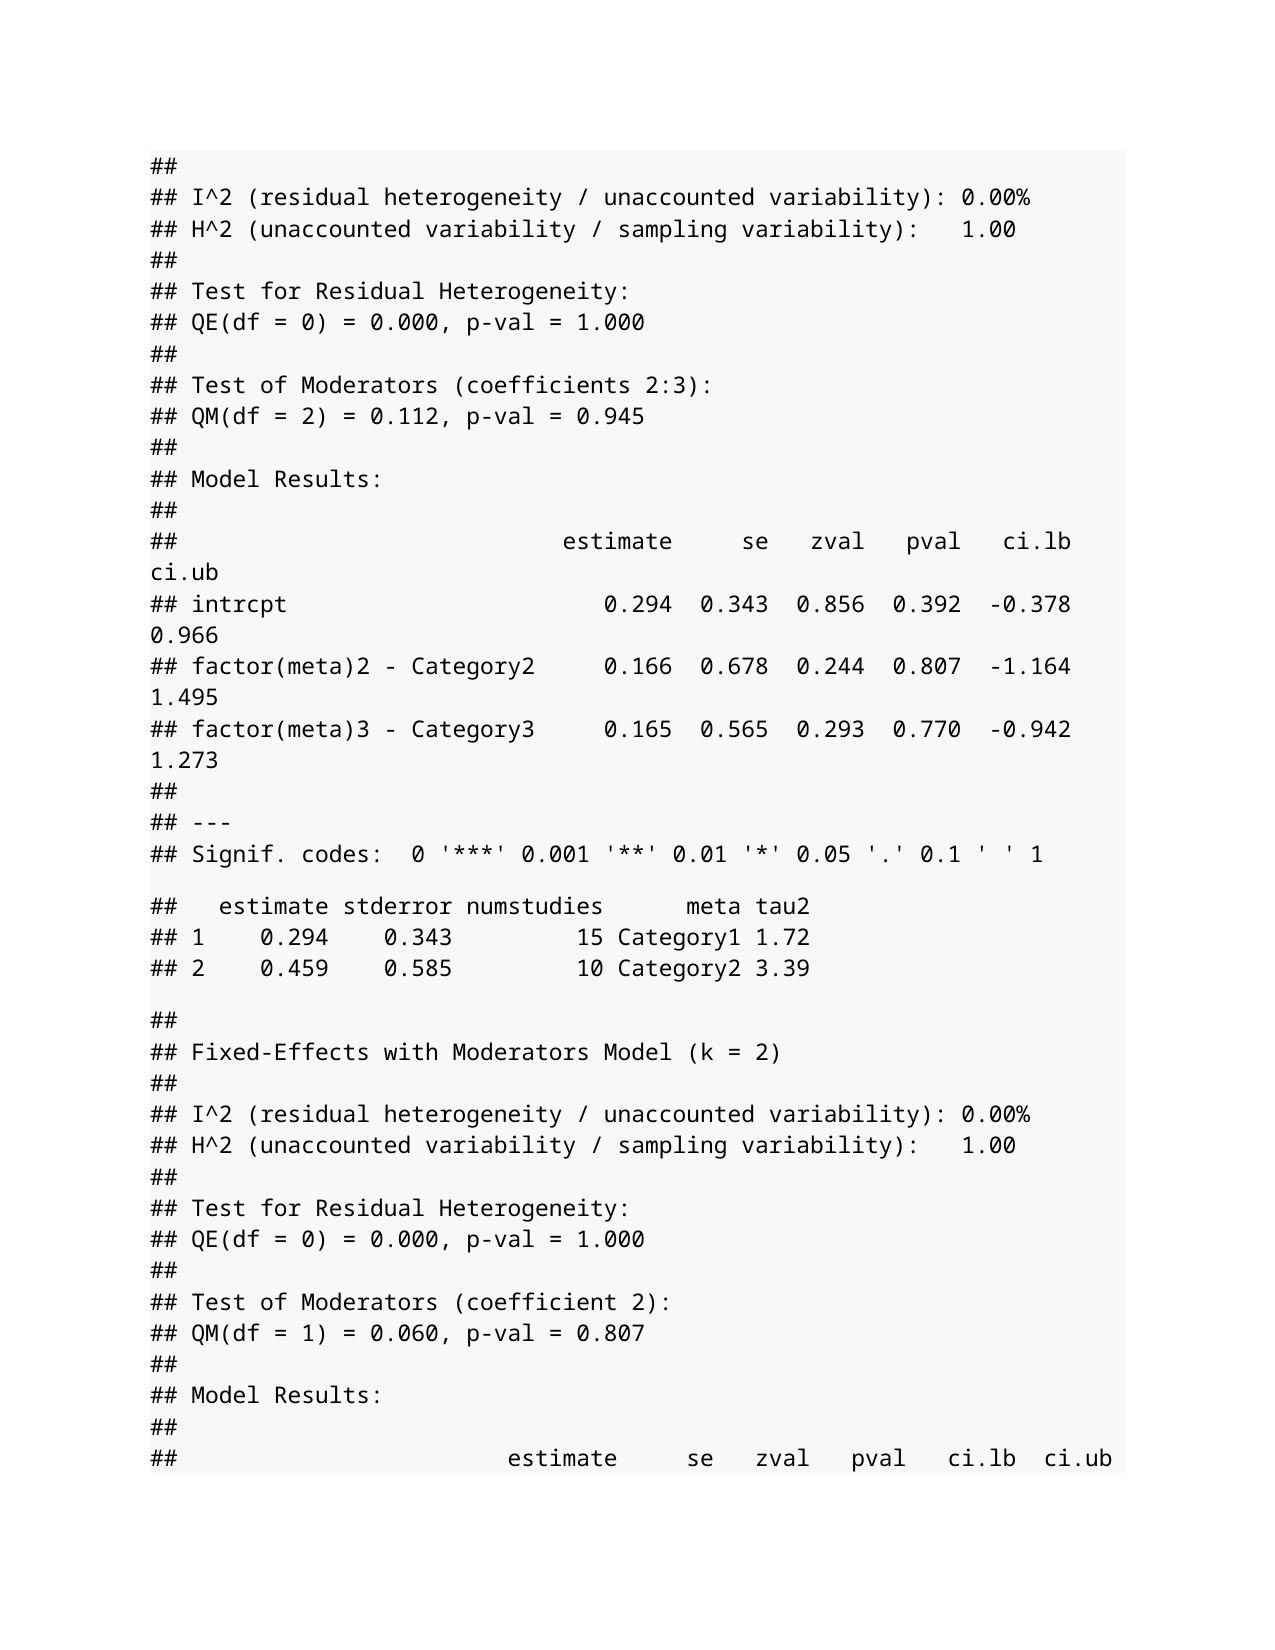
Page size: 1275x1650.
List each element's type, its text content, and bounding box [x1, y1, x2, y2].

text ## estimate stderror numstudies meta tau2 ## 1 0.294 0.343 15 Category1 1.72 ## 2 0.459 0.585 10 Category2 3.39 [150, 889, 1125, 983]
